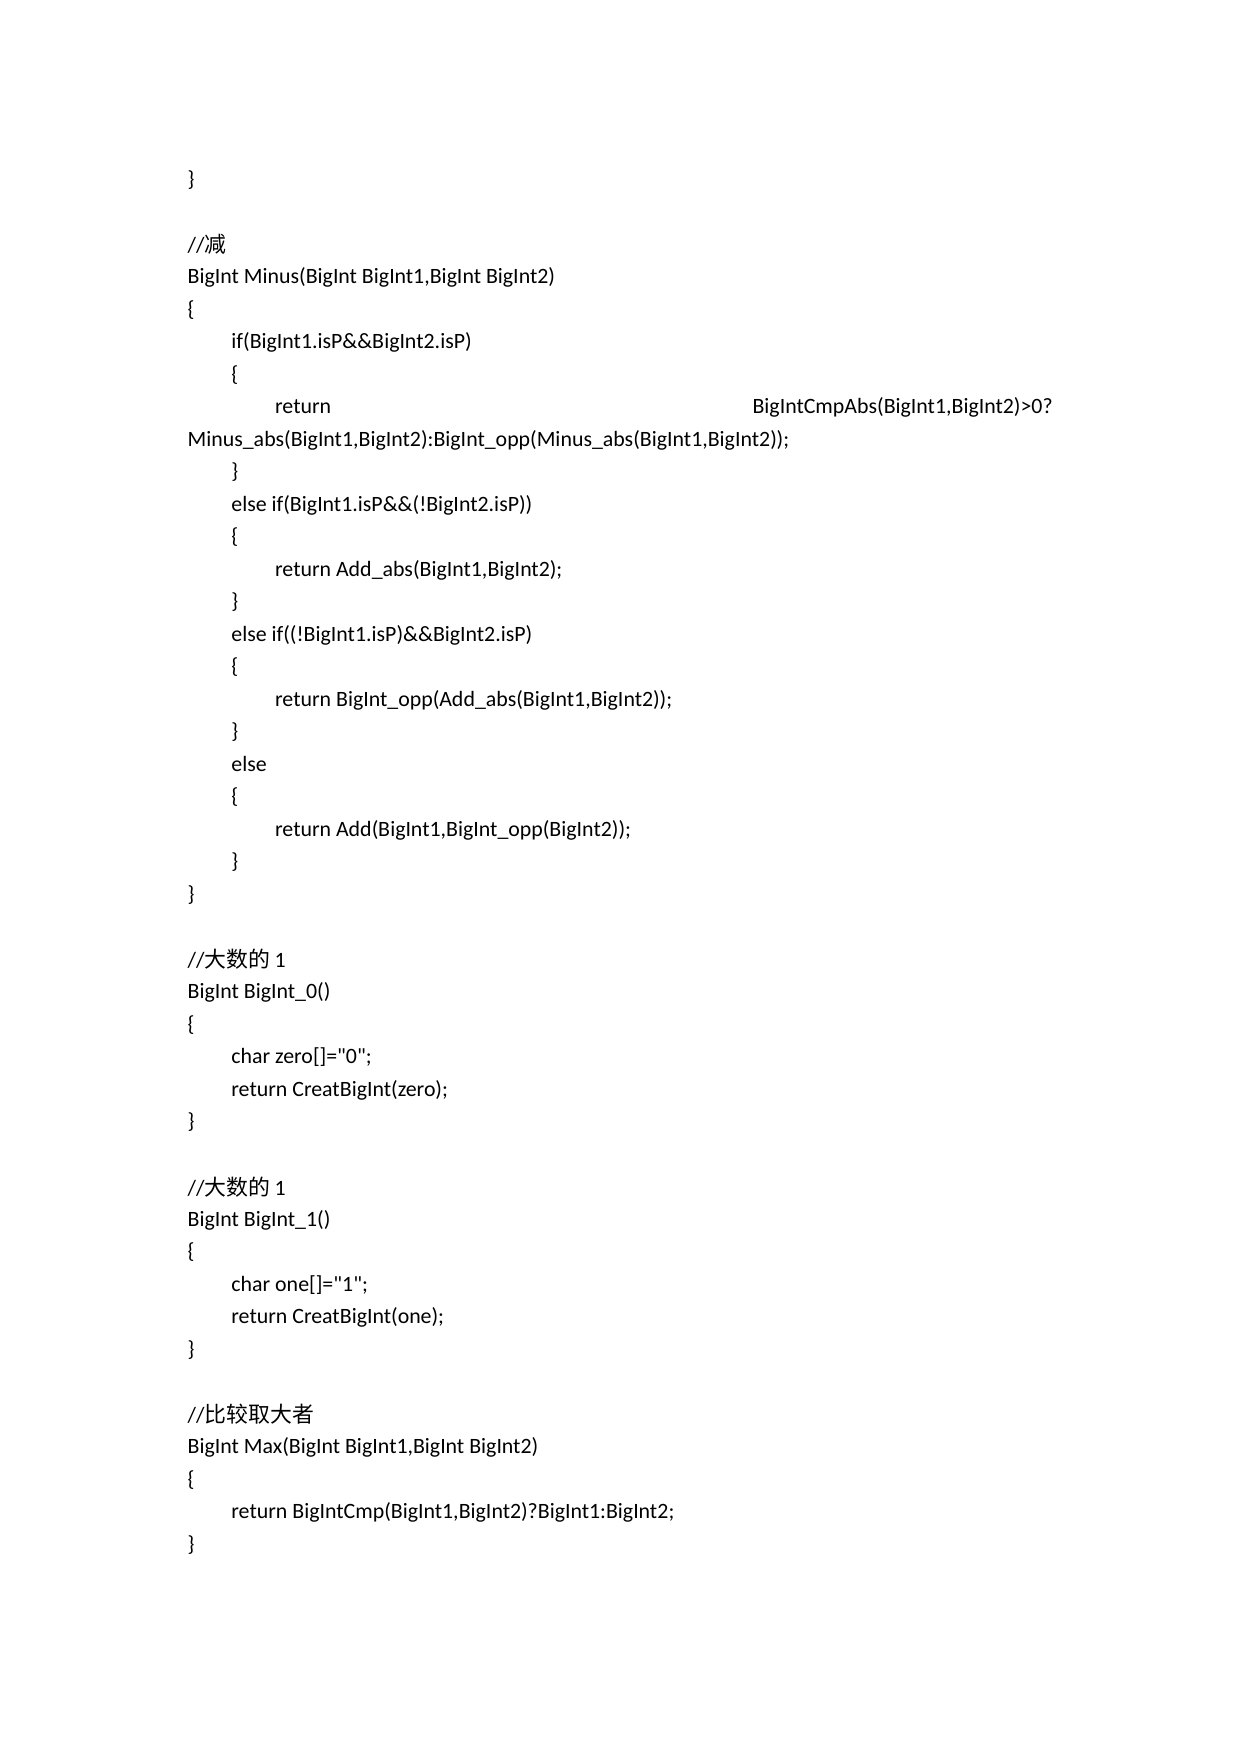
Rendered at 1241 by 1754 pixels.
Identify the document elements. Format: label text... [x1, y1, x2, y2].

text //大数的1 [187, 1169, 1053, 1202]
text return Add_abs(BigInt1,BigInt2); [187, 552, 1053, 584]
text { [187, 292, 1053, 324]
text } [187, 162, 1053, 194]
text { [187, 1234, 1053, 1267]
text } [187, 877, 1053, 909]
text return BigInt_opp(Add_abs(BigInt1,BigInt2)); [187, 682, 1053, 714]
text } [187, 714, 1053, 747]
text } [187, 1104, 1053, 1137]
text return BigIntCmp(BigInt1,BigInt2)?BigInt1:BigInt2; [187, 1494, 1053, 1527]
text BigInt Max(BigInt BigInt1,BigInt BigInt2) [187, 1429, 1053, 1462]
text } [187, 1332, 1053, 1364]
text } [187, 454, 1053, 487]
text char zero[]="0"; [187, 1039, 1053, 1072]
text BigInt Minus(BigInt BigInt1,BigInt BigInt2) [187, 259, 1053, 292]
text //比较取大者 [187, 1397, 1053, 1429]
text else if(BigInt1.isP&&(!BigInt2.isP)) [187, 487, 1053, 519]
text return BigIntCmpAbs(BigInt1,BigInt2)>0?Minus_abs(BigInt1,BigInt2):BigInt_opp(Minus_abs(BigInt1,BigInt2)); [187, 389, 1053, 454]
text return Add(BigInt1,BigInt_opp(BigInt2)); [187, 812, 1053, 844]
text //大数的1 [187, 942, 1053, 974]
text char one[]="1"; [187, 1267, 1053, 1299]
text } [187, 844, 1053, 877]
text { [187, 779, 1053, 812]
text return CreatBigInt(one); [187, 1299, 1053, 1332]
text if(BigInt1.isP&&BigInt2.isP) [187, 324, 1053, 357]
text { [187, 519, 1053, 552]
text { [187, 357, 1053, 389]
text { [187, 1462, 1053, 1494]
text { [187, 649, 1053, 682]
text BigInt BigInt_0() [187, 974, 1053, 1007]
text { [187, 1007, 1053, 1039]
text else if((!BigInt1.isP)&&BigInt2.isP) [187, 617, 1053, 649]
text BigInt BigInt_1() [187, 1202, 1053, 1234]
text } [187, 584, 1053, 617]
text return CreatBigInt(zero); [187, 1072, 1053, 1104]
text } [187, 1527, 1053, 1559]
text else [187, 747, 1053, 779]
text //减 [187, 227, 1053, 259]
